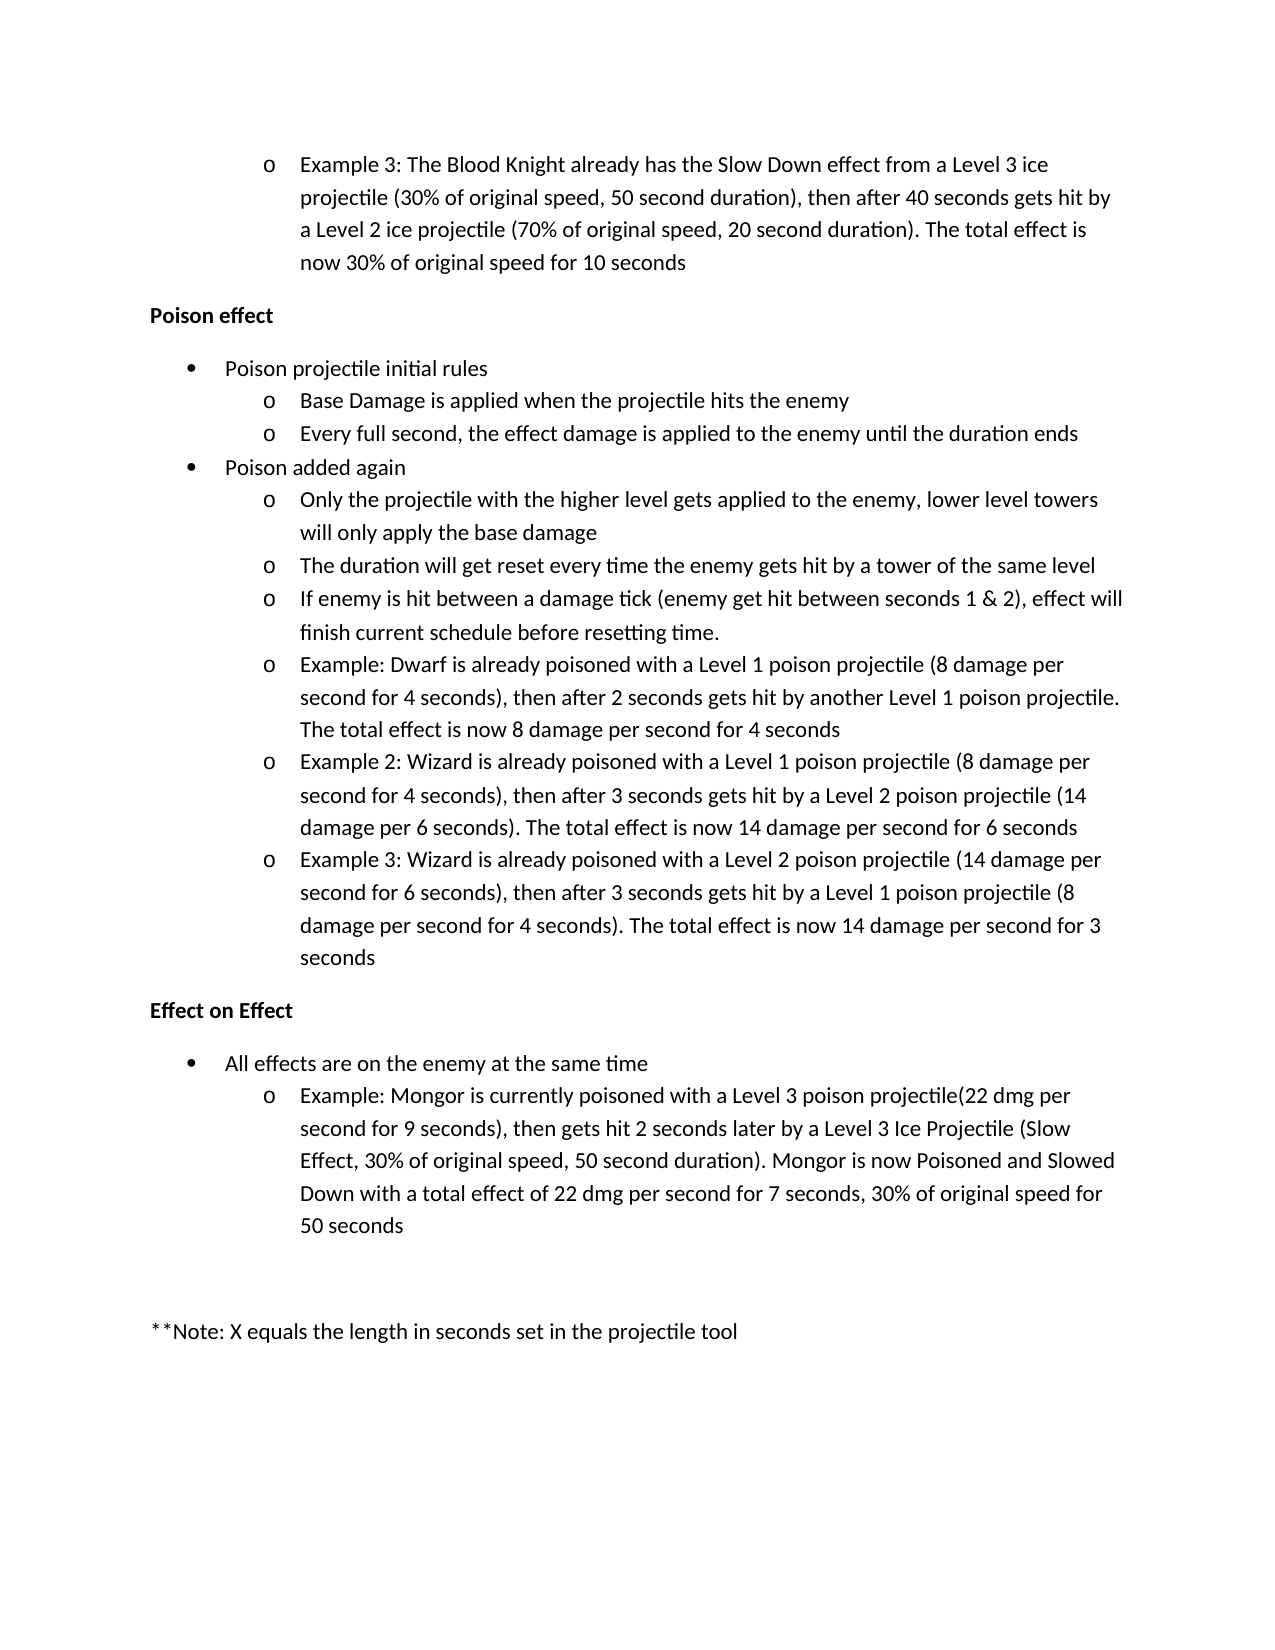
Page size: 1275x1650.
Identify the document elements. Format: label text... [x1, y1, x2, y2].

list Example 3: Wizard is already poisoned with a Level 2 poison projectile (14 damage per second for 6 seconds), then after 3 seconds gets hit by a Level 1 poison projectile (8 damage per second for 4 seconds). The total effect is now 14 damage per second for 3 seconds [262, 845, 1125, 971]
text Poison effect [150, 301, 1125, 329]
list Every full second, the effect damage is applied to the enemy until the duration ends [262, 419, 1125, 449]
list Only the projectile with the higher level gets applied to the enemy, lower level towers will only apply the base damage [262, 485, 1125, 547]
list Example: Mongor is currently poisoned with a Level 3 poison projectile(22 dmg per second for 9 seconds), then gets hit 2 seconds later by a Level 3 Ice Projectile (Slow Effect, 30% of original speed, 50 second duration). Mongor is now Poisoned and Slowed Down with a total effect of 22 dmg per second for 7 seconds, 30% of original speed for 50 seconds [262, 1081, 1125, 1239]
list If enemy is hit between a damage tick (enemy get hit between seconds 1 & 2), effect will finish current schedule before resetting time. [262, 584, 1125, 646]
list Example: Dwarf is already poisoned with a Level 1 poison projectile (8 damage per second for 4 seconds), then after 2 seconds gets hit by another Level 1 poison projectile. The total effect is now 8 damage per second for 4 seconds [262, 650, 1125, 743]
list Example 2: Wizard is already poisoned with a Level 1 poison projectile (8 damage per second for 4 seconds), then after 3 seconds gets hit by a Level 2 poison projectile (14 damage per 6 seconds). The total effect is now 14 damage per second for 6 seconds [262, 747, 1125, 841]
text **Note: X equals the length in seconds set in the projectile tool [150, 1317, 1125, 1345]
list Example 3: The Blood Knight already has the Slow Down effect from a Level 3 ice projectile (30% of original speed, 50 second duration), then after 40 seconds gets hit by a Level 2 ice projectile (70% of original speed, 20 second duration). The total effect is now 30% of original speed for 10 seconds [262, 150, 1125, 276]
list Poison added again [187, 453, 1125, 481]
list The duration will get reset every time the enemy gets hit by a tower of the same level [262, 551, 1125, 580]
list Base Damage is applied when the projectile hits the enemy [262, 386, 1125, 415]
text Effect on Effect [150, 996, 1125, 1024]
list Poison projectile initial rules [187, 354, 1125, 382]
list All effects are on the enemy at the same time [187, 1049, 1125, 1077]
